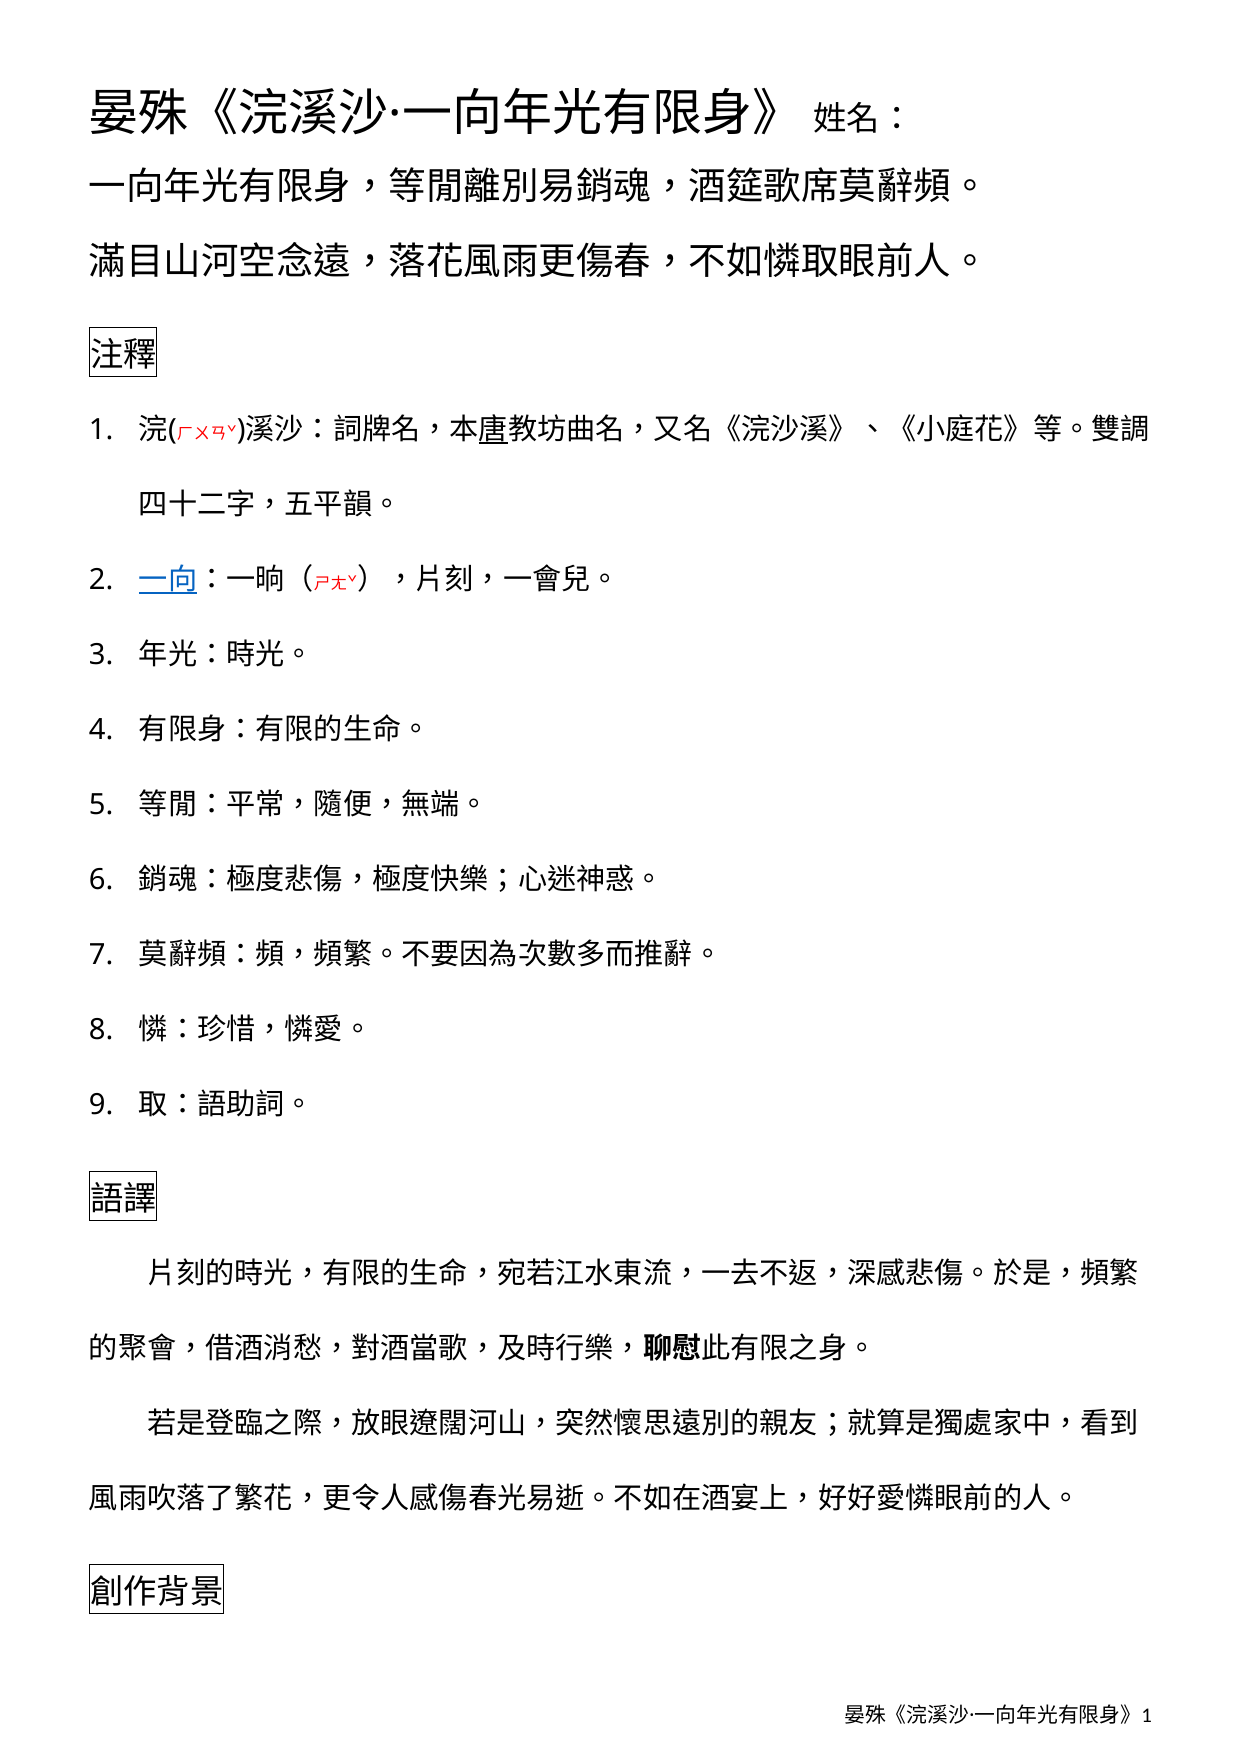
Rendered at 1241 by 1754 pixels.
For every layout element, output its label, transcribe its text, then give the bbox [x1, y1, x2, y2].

text 語譯 [89, 1158, 1152, 1233]
text 若是登臨之際，放眼遼闊河山，突然懷思遠別的親友；就算是獨處家中，看到風雨吹落了繁花，更令人感傷春光易逝。不如在酒宴上，好好愛憐眼前的人。 [89, 1383, 1152, 1533]
text 創作背景 [89, 1552, 1152, 1627]
text 一向年光有限身，等閒離別易銷魂，酒筵歌席莫辭頻。 [89, 146, 1152, 221]
list 取：語助詞。 [89, 1064, 1152, 1139]
text 注釋 [89, 314, 1152, 389]
list 憐：珍惜，憐愛。 [89, 989, 1152, 1064]
list 莫辭頻：頻，頻繁。不要因為次數多而推辭。 [89, 914, 1152, 989]
text 晏殊《浣溪沙·一向年光有限身》 姓名： [89, 71, 1152, 146]
text 片刻的時光，有限的生命，宛若江水東流，一去不返，深感悲傷。於是，頻繁的聚會，借酒消愁，對酒當歌，及時行樂，聊慰此有限之身。 [89, 1233, 1152, 1383]
list 一向：一晌（ㄕㄤˇ），片刻，一會兒。 [89, 539, 1152, 614]
list 等閒：平常，隨便，無端。 [89, 764, 1152, 839]
list 銷魂：極度悲傷，極度快樂；心迷神惑。 [89, 839, 1152, 914]
list 年光：時光。 [89, 614, 1152, 689]
list 浣(ㄏㄨㄢˇ)溪沙：詞牌名，本唐教坊曲名，又名《浣沙溪》、《小庭花》等。雙調四十二字，五平韻。 [89, 389, 1152, 539]
list 有限身：有限的生命。 [89, 689, 1152, 764]
text 滿目山河空念遠，落花風雨更傷春，不如憐取眼前人。 [89, 221, 1152, 296]
